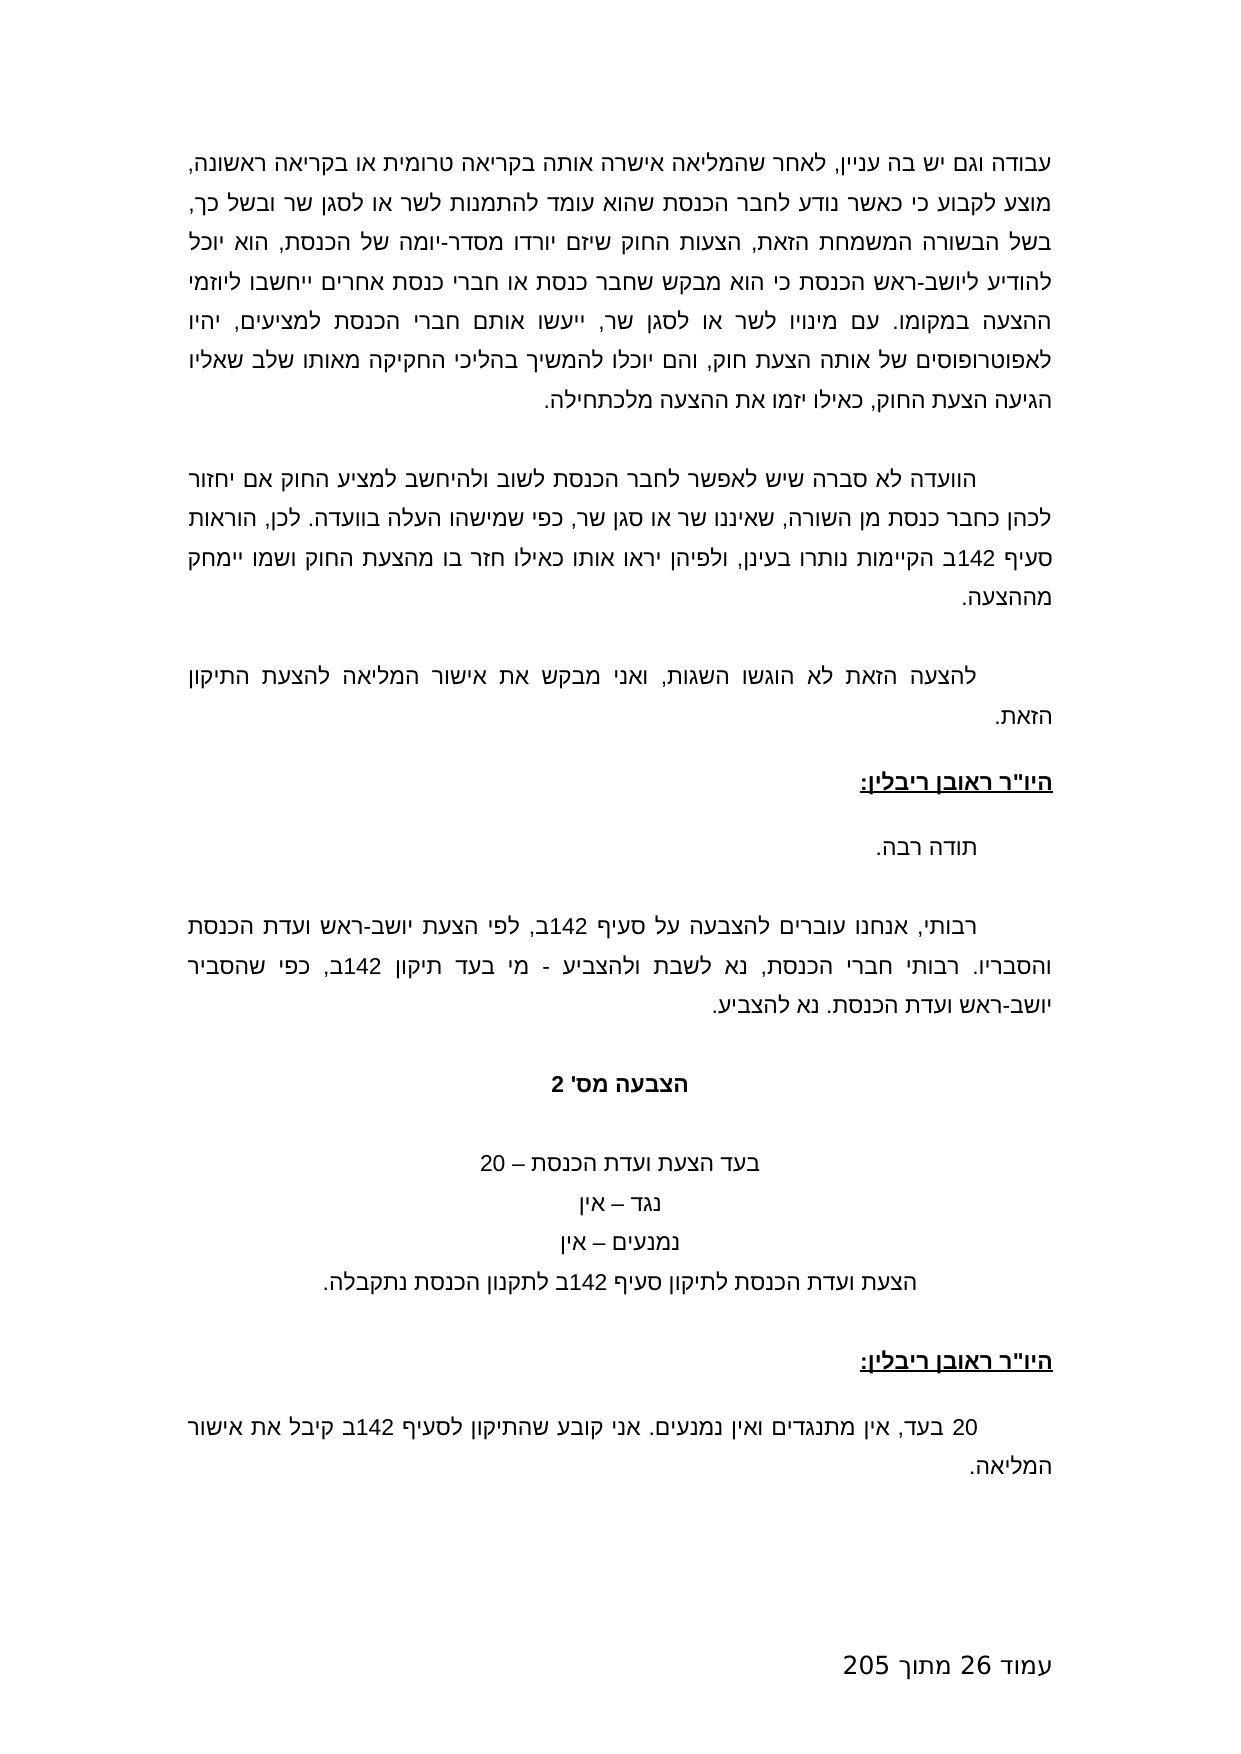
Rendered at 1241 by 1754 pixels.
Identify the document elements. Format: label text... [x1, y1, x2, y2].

text הוועדה לא סברה שיש לאפשר לחבר הכנסת לשוב ולהיחשב למציע החוק אם יחזור לכהן כחבר כנסת מן השורה, שאיננו שר או סגן שר, כפי שמישהו העלה בוועדה. לכן, הוראות סעיף 142ב הקיימות נותרו בעינן, ולפיהן יראו אותו כאילו חזר בו מהצעת החוק ושמו יימחק מההצעה. [187, 466, 1053, 611]
text 20 בעד, אין מתנגדים ואין נמנעים. אני קובע שהתיקון לסעיף 142ב קיבל את אישור המליאה. [187, 1413, 1053, 1479]
text רבותי, אנחנו עוברים להצבעה על סעיף 142ב, לפי הצעת יושב-ראש ועדת הכנסת והסבריו. רבותי חברי הכנסת, נא לשבת ולהצביע - מי בעד תיקון 142ב, כפי שהסביר יושב-ראש ועדת הכנסת. נא להצביע. [187, 913, 1053, 1019]
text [187, 150, 1053, 413]
text הצעת ועדת הכנסת לתיקון סעיף 142ב לתקנון הכנסת נתקבלה. [187, 1269, 1053, 1295]
text בעד הצעת ועדת הכנסת – 20 [187, 1150, 1053, 1177]
text תודה רבה. [187, 834, 1053, 861]
text הצבעה מס' 2 [187, 1071, 1053, 1098]
text נגד – אין [187, 1190, 1053, 1216]
text היו"ר ראובן ריבלין: [187, 768, 1053, 795]
text להצעה הזאת לא הוגשו השגות, ואני מבקש את אישור המליאה להצעת התיקון הזאת. [187, 663, 1053, 729]
text נמנעים – אין [187, 1229, 1053, 1256]
text היו"ר ראובן ריבלין: [187, 1348, 1053, 1374]
